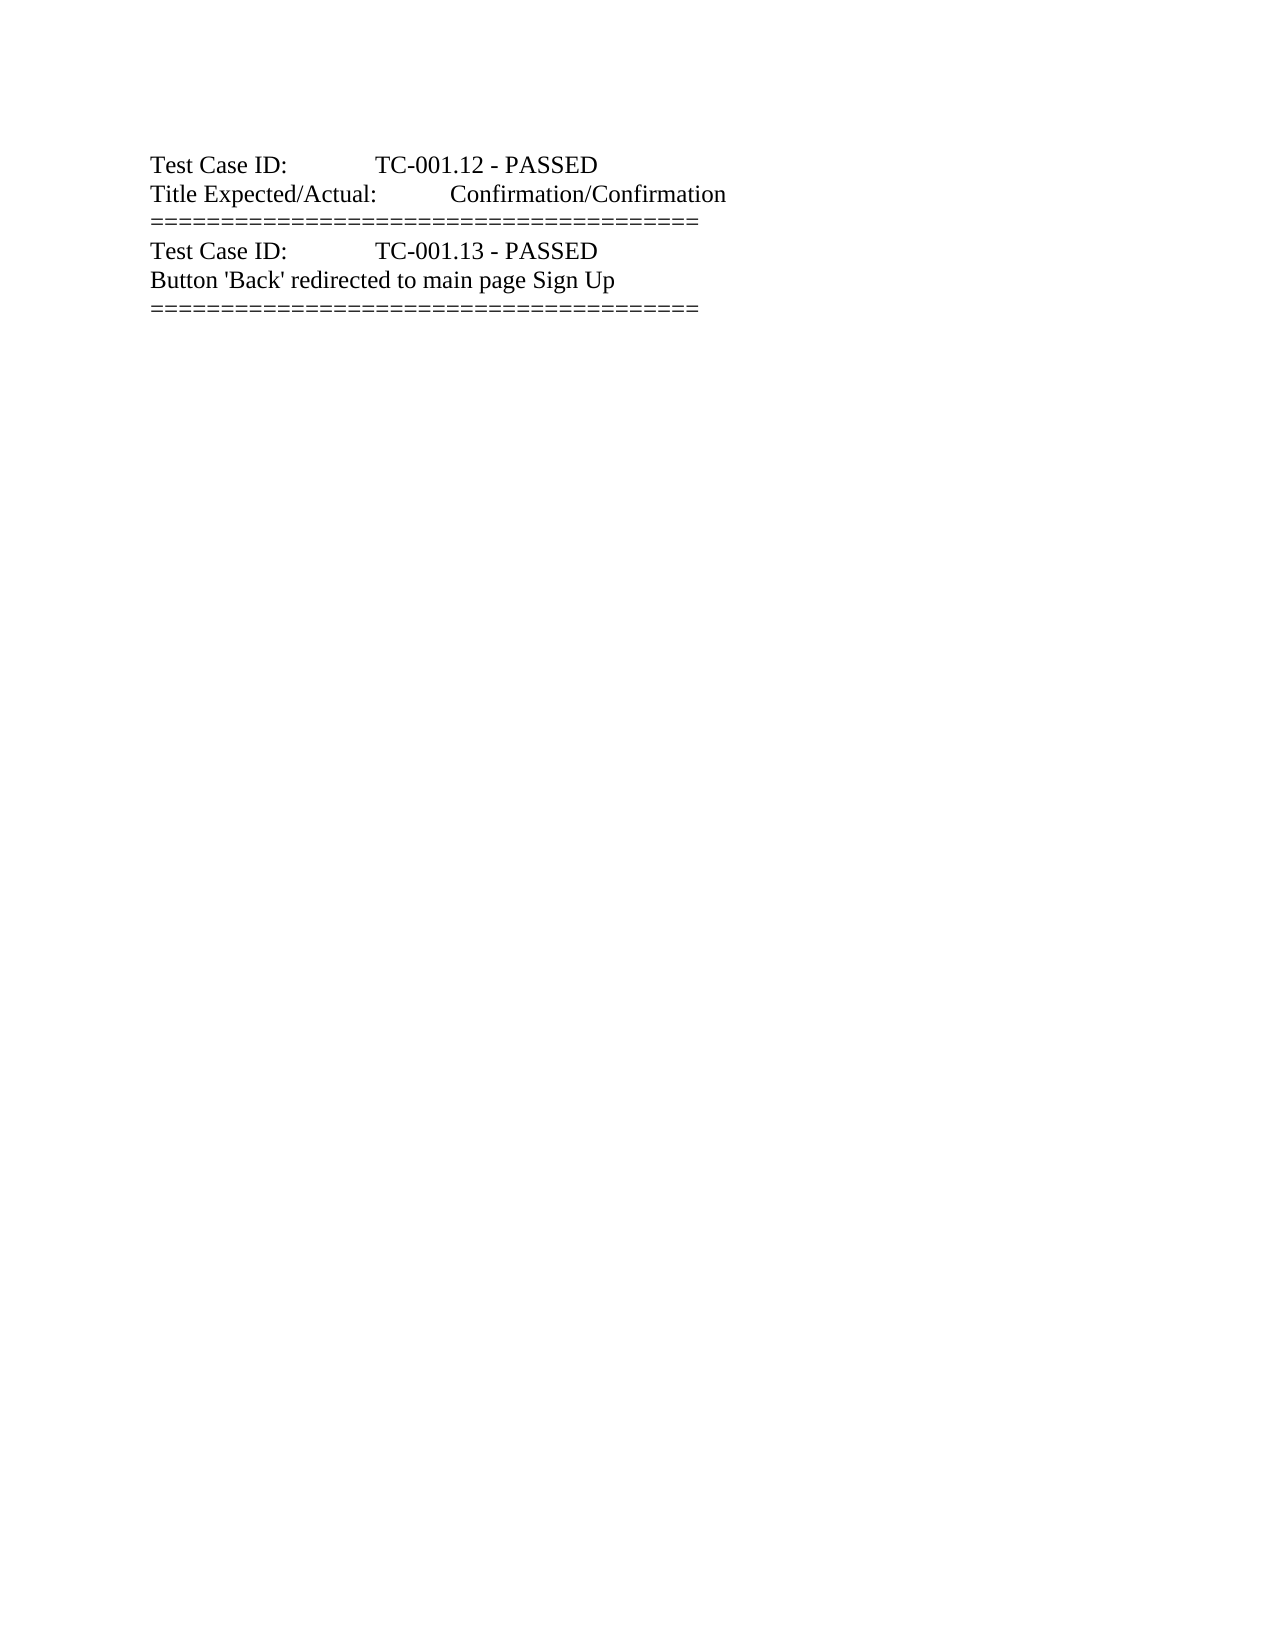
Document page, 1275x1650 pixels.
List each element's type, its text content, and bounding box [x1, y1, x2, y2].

text ======================================= [150, 207, 1125, 236]
text Title Expected/Actual: Confirmation/Confirmation [150, 179, 1125, 207]
text ======================================= [150, 294, 1125, 322]
text Button 'Back' redirected to main page Sign Up [150, 265, 1125, 294]
text Test Case ID: TC-001.12 - PASSED [150, 150, 1125, 179]
text Test Case ID: TC-001.13 - PASSED [150, 236, 1125, 265]
